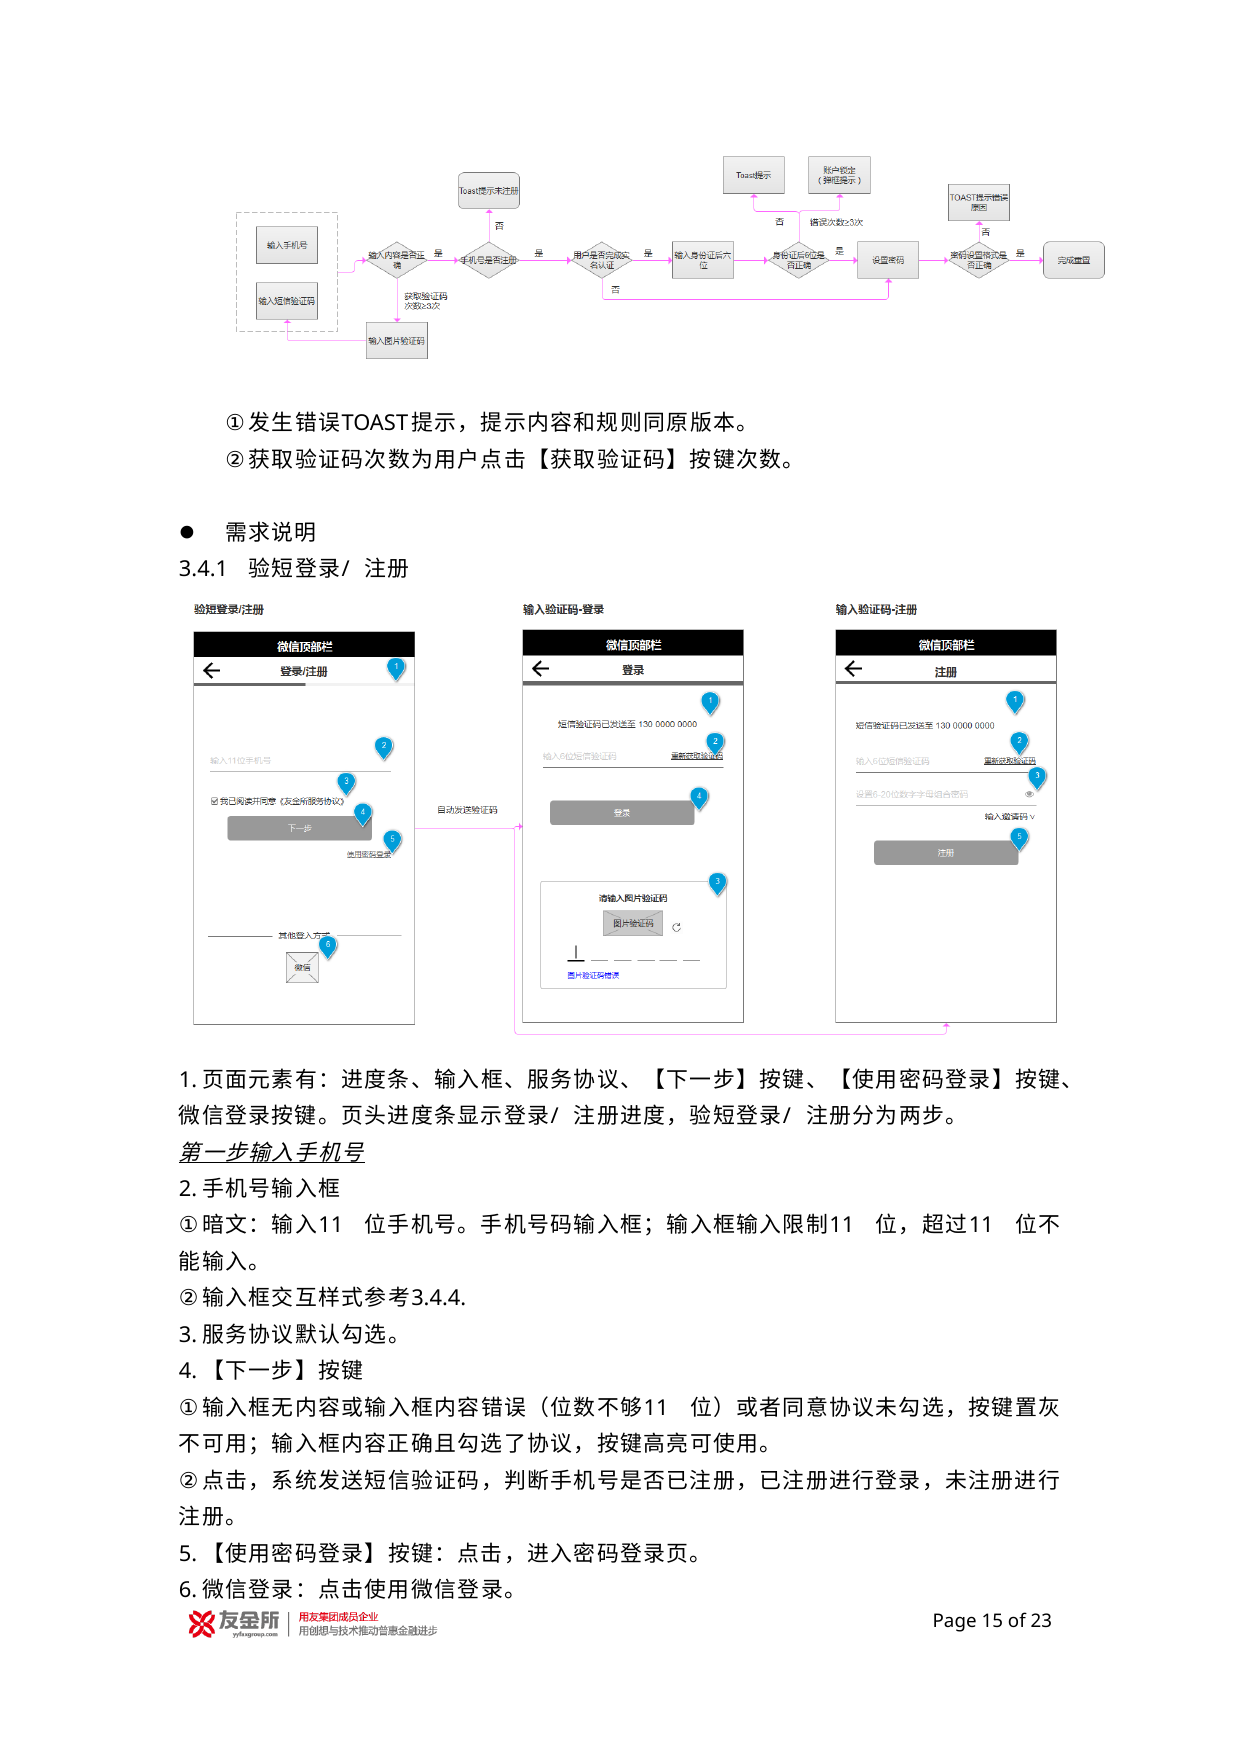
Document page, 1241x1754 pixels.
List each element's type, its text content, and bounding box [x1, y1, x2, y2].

text 1.页面元素有：进度条、输入框、服务协议、【下一步】按键、【使用密码登录】按键、微信登录按键。页头进度条显示登录/注册进度，验短登录/注册分为两步。 [179, 1059, 1061, 1132]
text 第一步输入手机号 [179, 1132, 1061, 1169]
picture [178, 585, 1065, 1049]
text ②点击，系统发送短信验证码，判断手机号是否已注册，已注册进行登录，未注册进行注册。 [179, 1460, 1061, 1533]
picture [225, 147, 1112, 367]
text ①暗文：输入11位手机号。手机号码输入框；输入框输入限制11位，超过11位不能输入。 [179, 1205, 1061, 1278]
text 2.手机号输入框 [179, 1169, 1061, 1205]
list ②获取验证码次数为用户点击【获取验证码】按键次数。 [216, 439, 1061, 476]
text ①输入框无内容或输入框内容错误（位数不够11位）或者同意协议未勾选，按键置灰不可用；输入框内容正确且勾选了协议，按键高亮可使用。 [179, 1387, 1061, 1460]
picture [188, 1607, 438, 1640]
text ②输入框交互样式参考3.4.4. [179, 1278, 1061, 1314]
list ①发生错误TOAST提示，提示内容和规则同原版本。 [216, 403, 1061, 439]
text 6.微信登录：点击使用微信登录。 [179, 1570, 1061, 1606]
text 4.【下一步】按键 [179, 1351, 1061, 1387]
text 5.【使用密码登录】按键：点击，进入密码登录页。 [179, 1533, 1061, 1570]
text 3.4.1验短登录/注册 [179, 549, 1061, 585]
text 3.服务协议默认勾选。 [179, 1314, 1061, 1351]
list 需求说明 [179, 512, 1061, 549]
